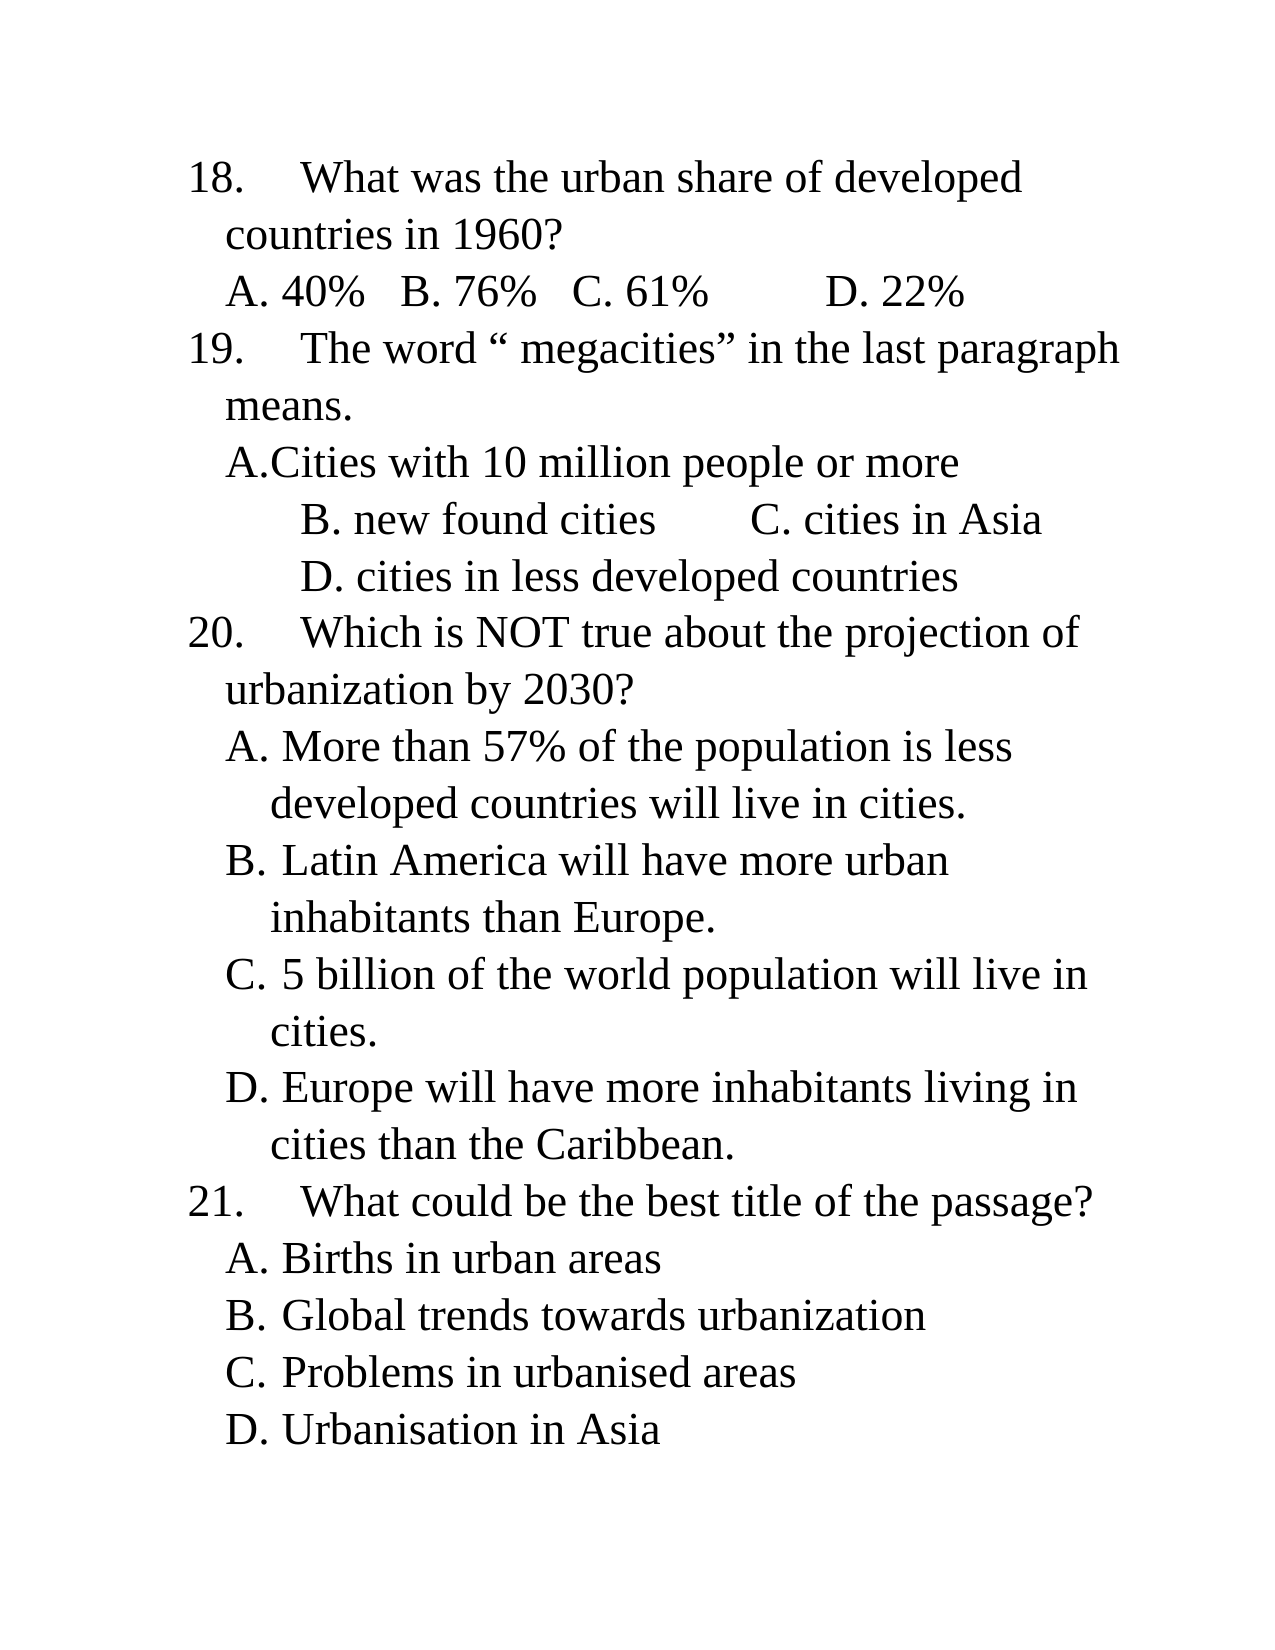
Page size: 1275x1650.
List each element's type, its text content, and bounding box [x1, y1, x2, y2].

list Cities with 10 million people or more B. new found cities C. cities in Asia D. cities in less developed countries [225, 434, 1125, 601]
list What was the urban share of developed countries in 1960? [187, 150, 1125, 259]
list The word “ megacities” in the last paragraph means. [187, 321, 1125, 430]
list Births in urban areas [225, 1231, 1125, 1283]
list Problems in urbanised areas [225, 1344, 1125, 1397]
list Latin America will have more urban inhabitants than Europe. [225, 832, 1125, 942]
list What could be the best title of the passage? [187, 1174, 1125, 1226]
list Europe will have more inhabitants living in cities than the Caribbean. [225, 1060, 1125, 1169]
list 5 billion of the world population will live in cities. [225, 946, 1125, 1056]
list Urbanisation in Asia [225, 1401, 1125, 1454]
list Global trends towards urbanization [225, 1287, 1125, 1340]
list 40% B. 76% C. 61% D. 22% [225, 264, 1125, 316]
list Which is NOT true about the projection of urbanization by 2030? [187, 605, 1125, 714]
list More than 57% of the population is less developed countries will live in cities. [225, 719, 1125, 828]
